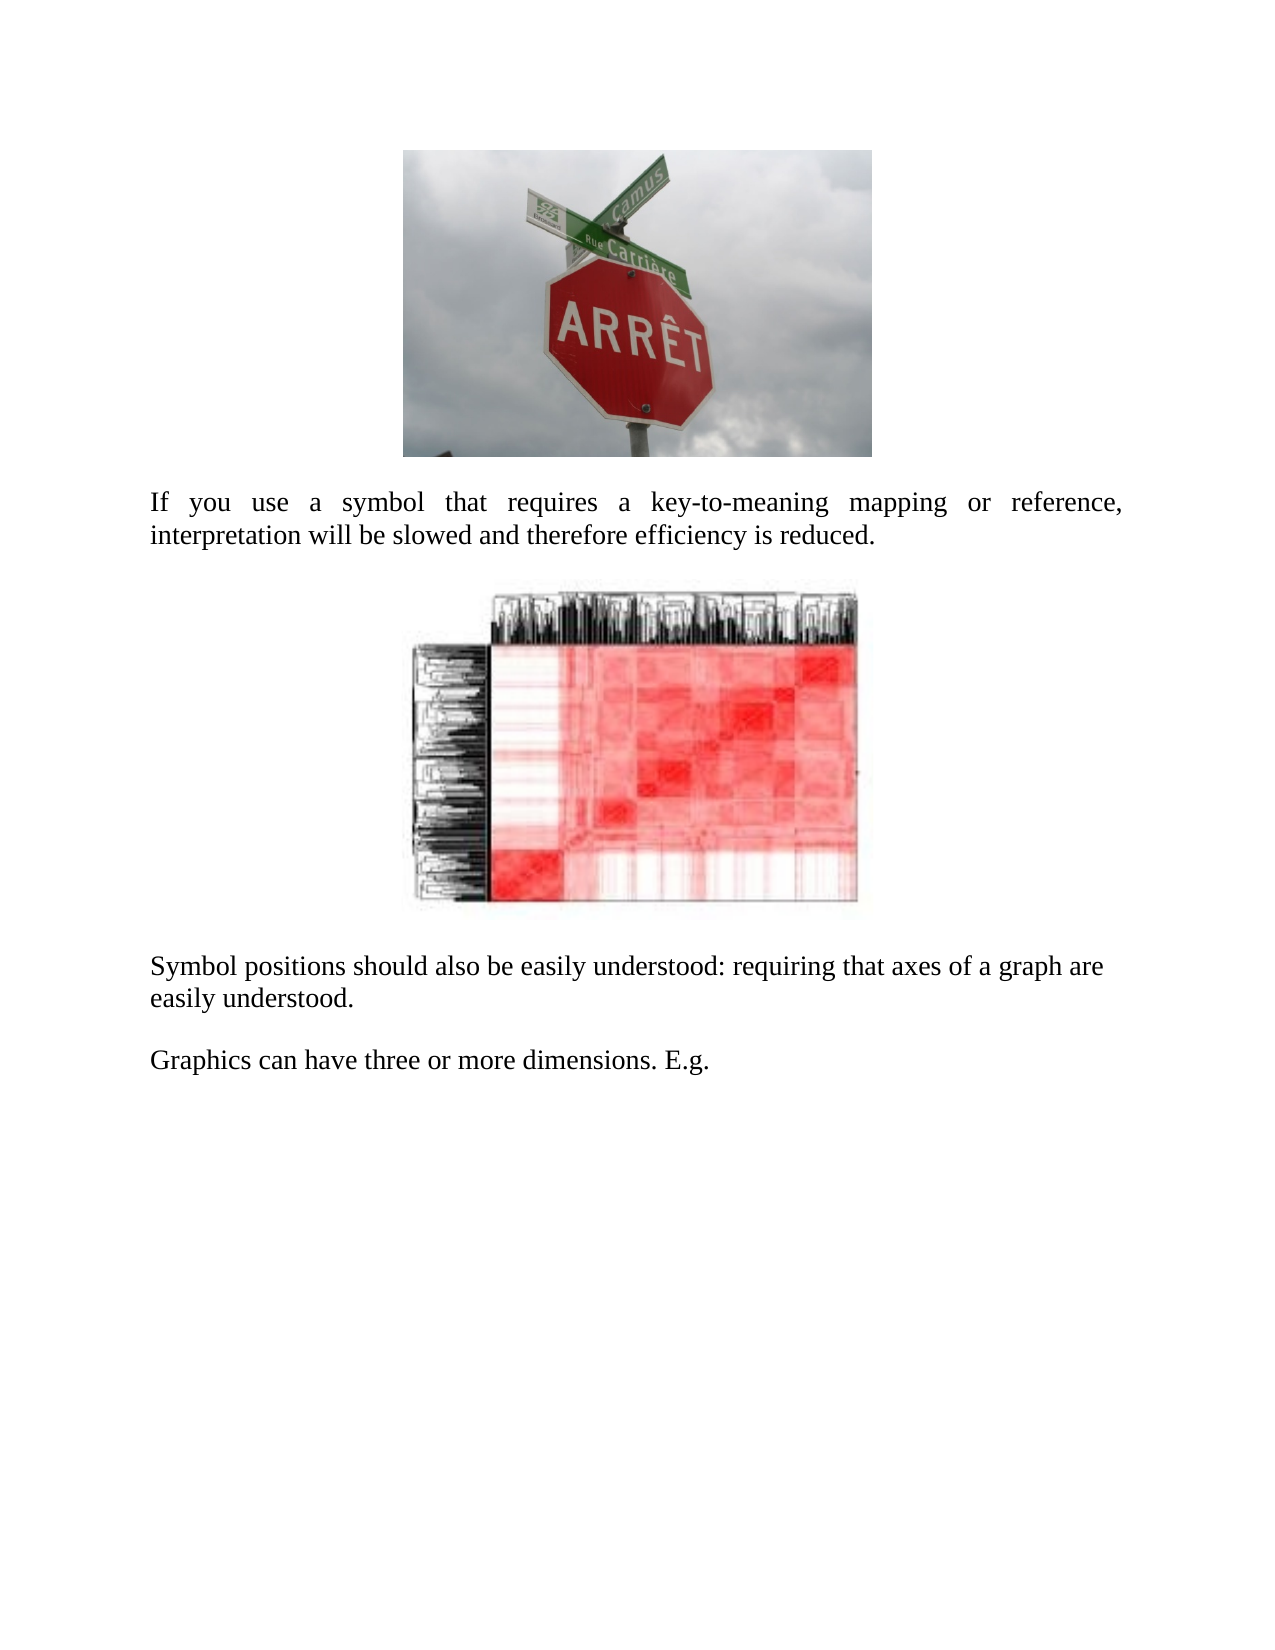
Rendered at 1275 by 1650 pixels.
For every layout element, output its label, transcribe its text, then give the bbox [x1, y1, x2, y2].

picture [403, 150, 872, 457]
picture [401, 579, 874, 920]
text Graphics can have three or more dimensions. E.g. [150, 1043, 1125, 1076]
text If you use a symbol that requires a key-to-meaning mapping or reference, interpretation will be slowed and therefore efficiency is reduced. [150, 485, 1125, 550]
text Symbol positions should also be easily understood: requiring that axes of a graph are easily understood. [150, 949, 1125, 1014]
